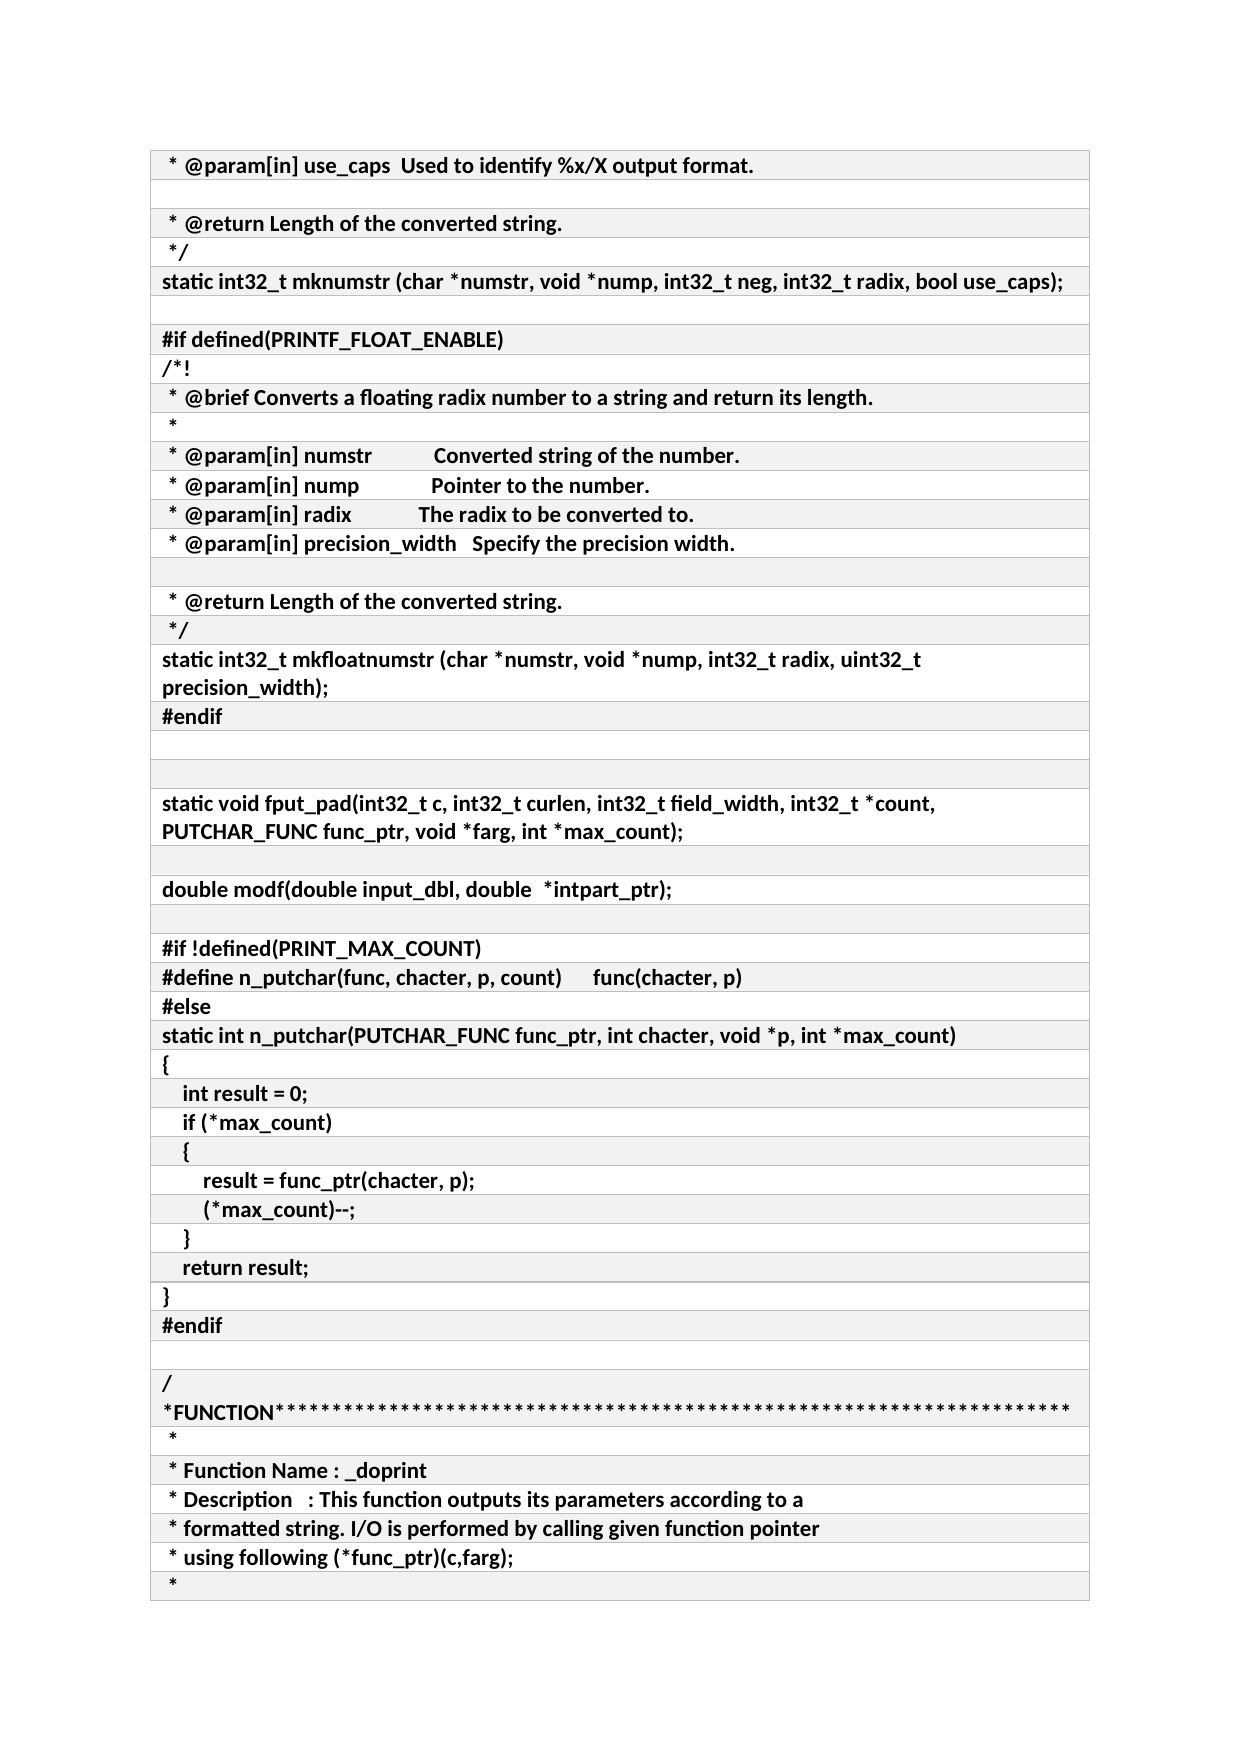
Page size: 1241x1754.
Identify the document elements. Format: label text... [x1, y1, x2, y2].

table_cell [151, 760, 1089, 788]
table_cell * Description : This function outputs its parameters according to a [151, 1485, 1089, 1513]
table_cell * @return Length of the converted string. [151, 587, 1089, 615]
table_cell #else [151, 992, 1089, 1020]
table_cell [151, 558, 1089, 586]
table_cell * Function Name : _doprint [151, 1456, 1089, 1484]
table_cell static void fput_pad(int32_t c, int32_t curlen, int32_t field_width, int32_t *count, PUTCHAR_FUNC func_ptr, void *farg, int *max_count); [151, 789, 1089, 845]
table_cell static int n_putchar(PUTCHAR_FUNC func_ptr, int chacter, void *p, int *max_count) [151, 1021, 1089, 1049]
table_cell [151, 296, 1089, 324]
table_cell (*max_count)--; [151, 1195, 1089, 1223]
table_cell result = func_ptr(chacter, p); [151, 1166, 1089, 1194]
table_cell * @return Length of the converted string. [151, 209, 1089, 237]
table_cell * @param[in] numstr Converted string of the number. [151, 442, 1089, 470]
table_cell #endif [151, 1311, 1089, 1339]
table_cell double modf(double input_dbl, double *intpart_ptr); [151, 876, 1089, 903]
table_cell [151, 846, 1089, 874]
table_cell return result; [151, 1253, 1089, 1281]
table_cell static int32_t mkfloatnumstr (char *numstr, void *nump, int32_t radix, uint32_t precision_width); [151, 645, 1089, 701]
table_cell * [151, 1572, 1089, 1600]
table_cell int result = 0; [151, 1079, 1089, 1107]
table_cell } [151, 1283, 1089, 1310]
table_cell #if defined(PRINTF_FLOAT_ENABLE) [151, 325, 1089, 353]
table_cell [151, 1341, 1089, 1368]
table_cell #endif [151, 702, 1089, 730]
table_cell * @brief Converts a floating radix number to a string and return its length. [151, 384, 1089, 412]
table_cell { [151, 1137, 1089, 1165]
table_cell [151, 731, 1089, 759]
table_cell * @param[in] precision_width Specify the precision width. [151, 529, 1089, 557]
table_cell [151, 180, 1089, 208]
table_cell if (*max_count) [151, 1108, 1089, 1136]
table_cell * @param[in] radix The radix to be converted to. [151, 500, 1089, 528]
table_cell * using following (*func_ptr)(c,farg); [151, 1543, 1089, 1571]
table_cell [151, 905, 1089, 933]
table_cell * formatted string. I/O is performed by calling given function pointer [151, 1514, 1089, 1542]
table_cell /*! [151, 355, 1089, 382]
table_cell static int32_t mknumstr (char *numstr, void *nump, int32_t neg, int32_t radix, bool use_caps); [151, 267, 1089, 295]
table_cell /*FUNCTION********************************************************************** [151, 1370, 1089, 1426]
table_cell * @param[in] use_caps Used to identify %x/X output format. [151, 151, 1089, 179]
table_cell * [151, 413, 1089, 441]
table_cell #if !defined(PRINT_MAX_COUNT) [151, 934, 1089, 962]
table_cell */ [151, 616, 1089, 644]
table_cell */ [151, 238, 1089, 266]
table_cell * [151, 1427, 1089, 1455]
table_cell * @param[in] nump Pointer to the number. [151, 471, 1089, 499]
table_cell } [151, 1224, 1089, 1252]
table_cell #define n_putchar(func, chacter, p, count) func(chacter, p) [151, 963, 1089, 991]
table_cell { [151, 1050, 1089, 1078]
